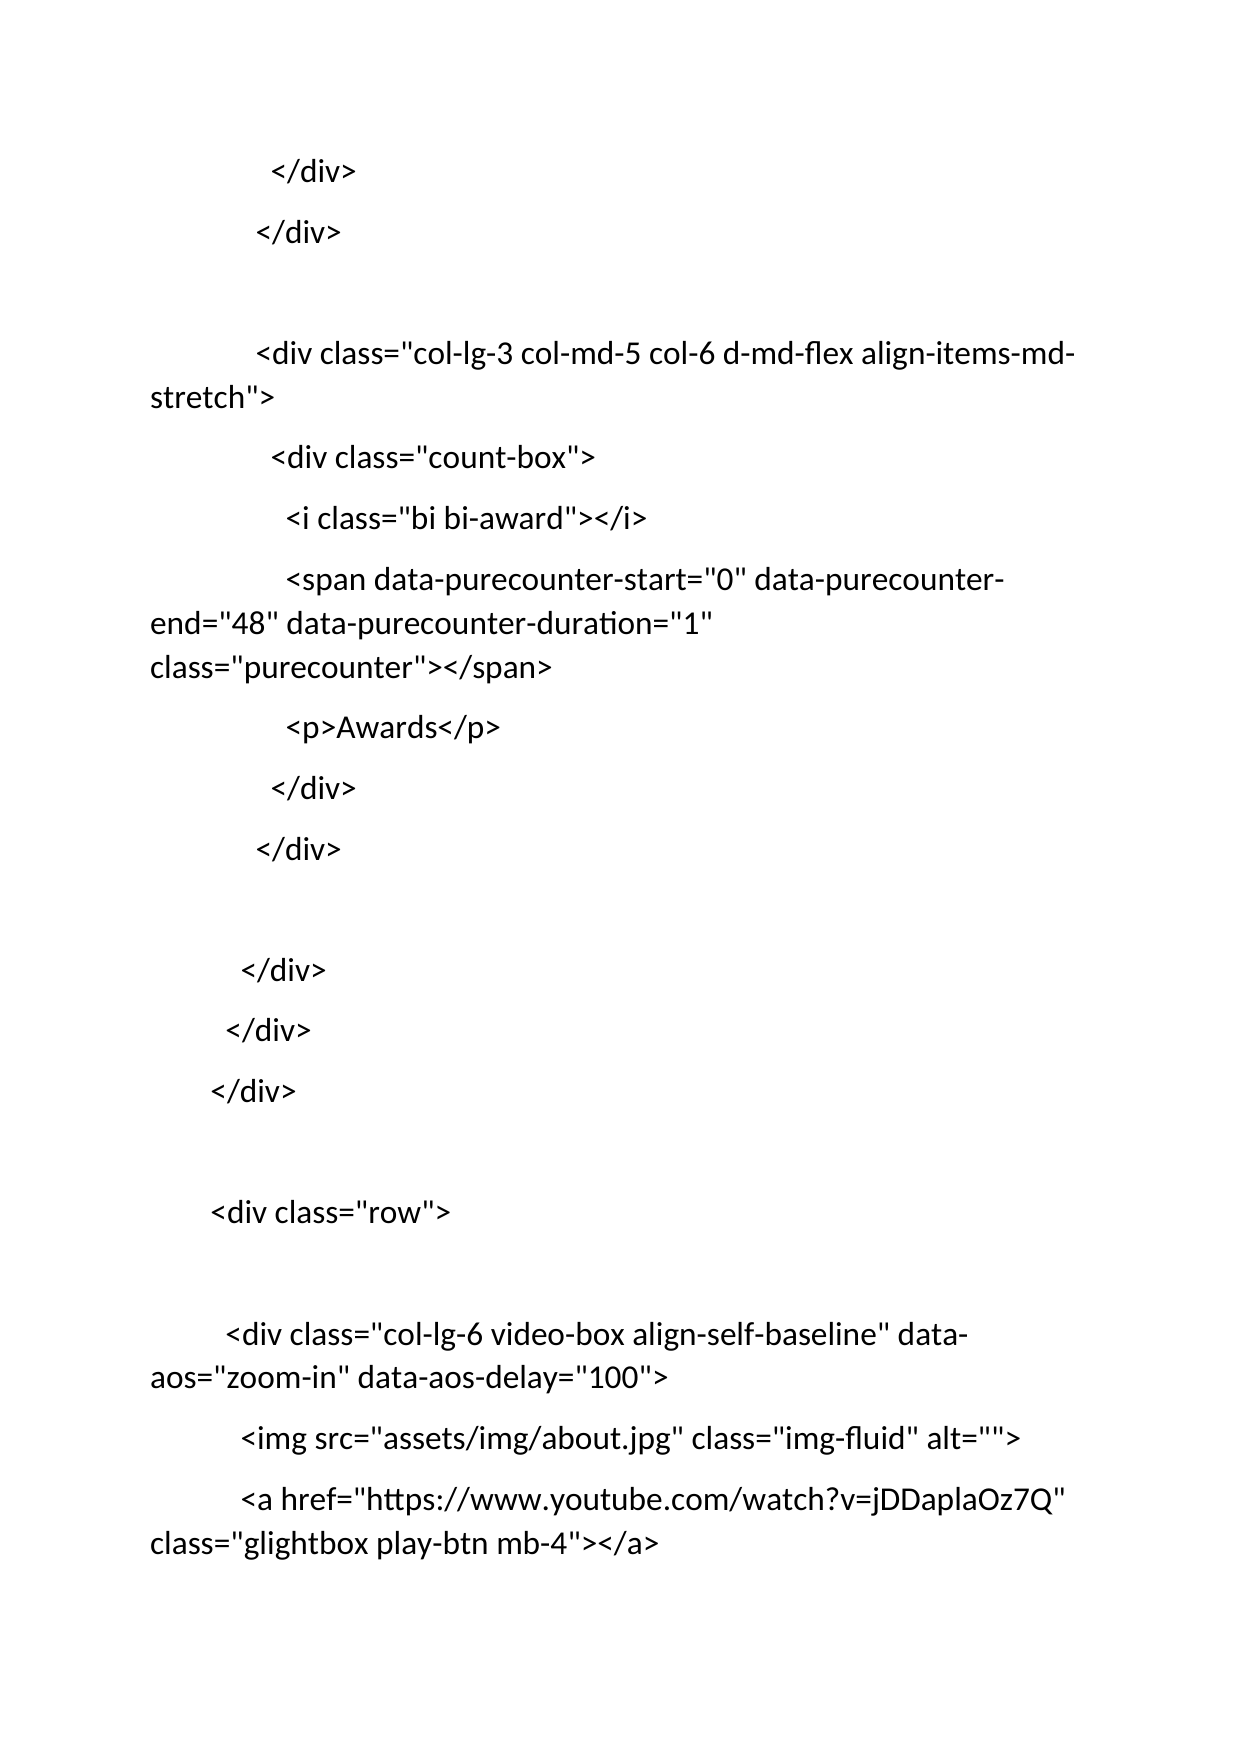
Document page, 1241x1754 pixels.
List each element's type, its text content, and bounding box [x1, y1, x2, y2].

text <div class="row"> [150, 1191, 1090, 1232]
text <div class="col-lg-6 video-box align-self-baseline" data-aos="zoom-in" data-aos-delay="100"> [150, 1312, 1090, 1397]
text </div> [150, 150, 1090, 191]
text <p>Awards</p> [150, 706, 1090, 747]
text </div> [150, 211, 1090, 251]
text <a href="https://www.youtube.com/watch?v=jDDaplaOz7Q" class="glightbox play-btn mb-4"></a> [150, 1478, 1090, 1562]
text <span data-purecounter-start="0" data-purecounter-end="48" data-purecounter-duration="1" class="purecounter"></span> [150, 558, 1090, 686]
text </div> [150, 767, 1090, 808]
text <img src="assets/img/about.jpg" class="img-fluid" alt=""> [150, 1417, 1090, 1458]
text </div> [150, 949, 1090, 989]
text <div class="col-lg-3 col-md-5 col-6 d-md-flex align-items-md-stretch"> [150, 332, 1090, 417]
text <i class="bi bi-award"></i> [150, 497, 1090, 538]
text <div class="count-box"> [150, 436, 1090, 477]
text </div> [150, 1009, 1090, 1050]
text </div> [150, 827, 1090, 868]
text </div> [150, 1070, 1090, 1111]
